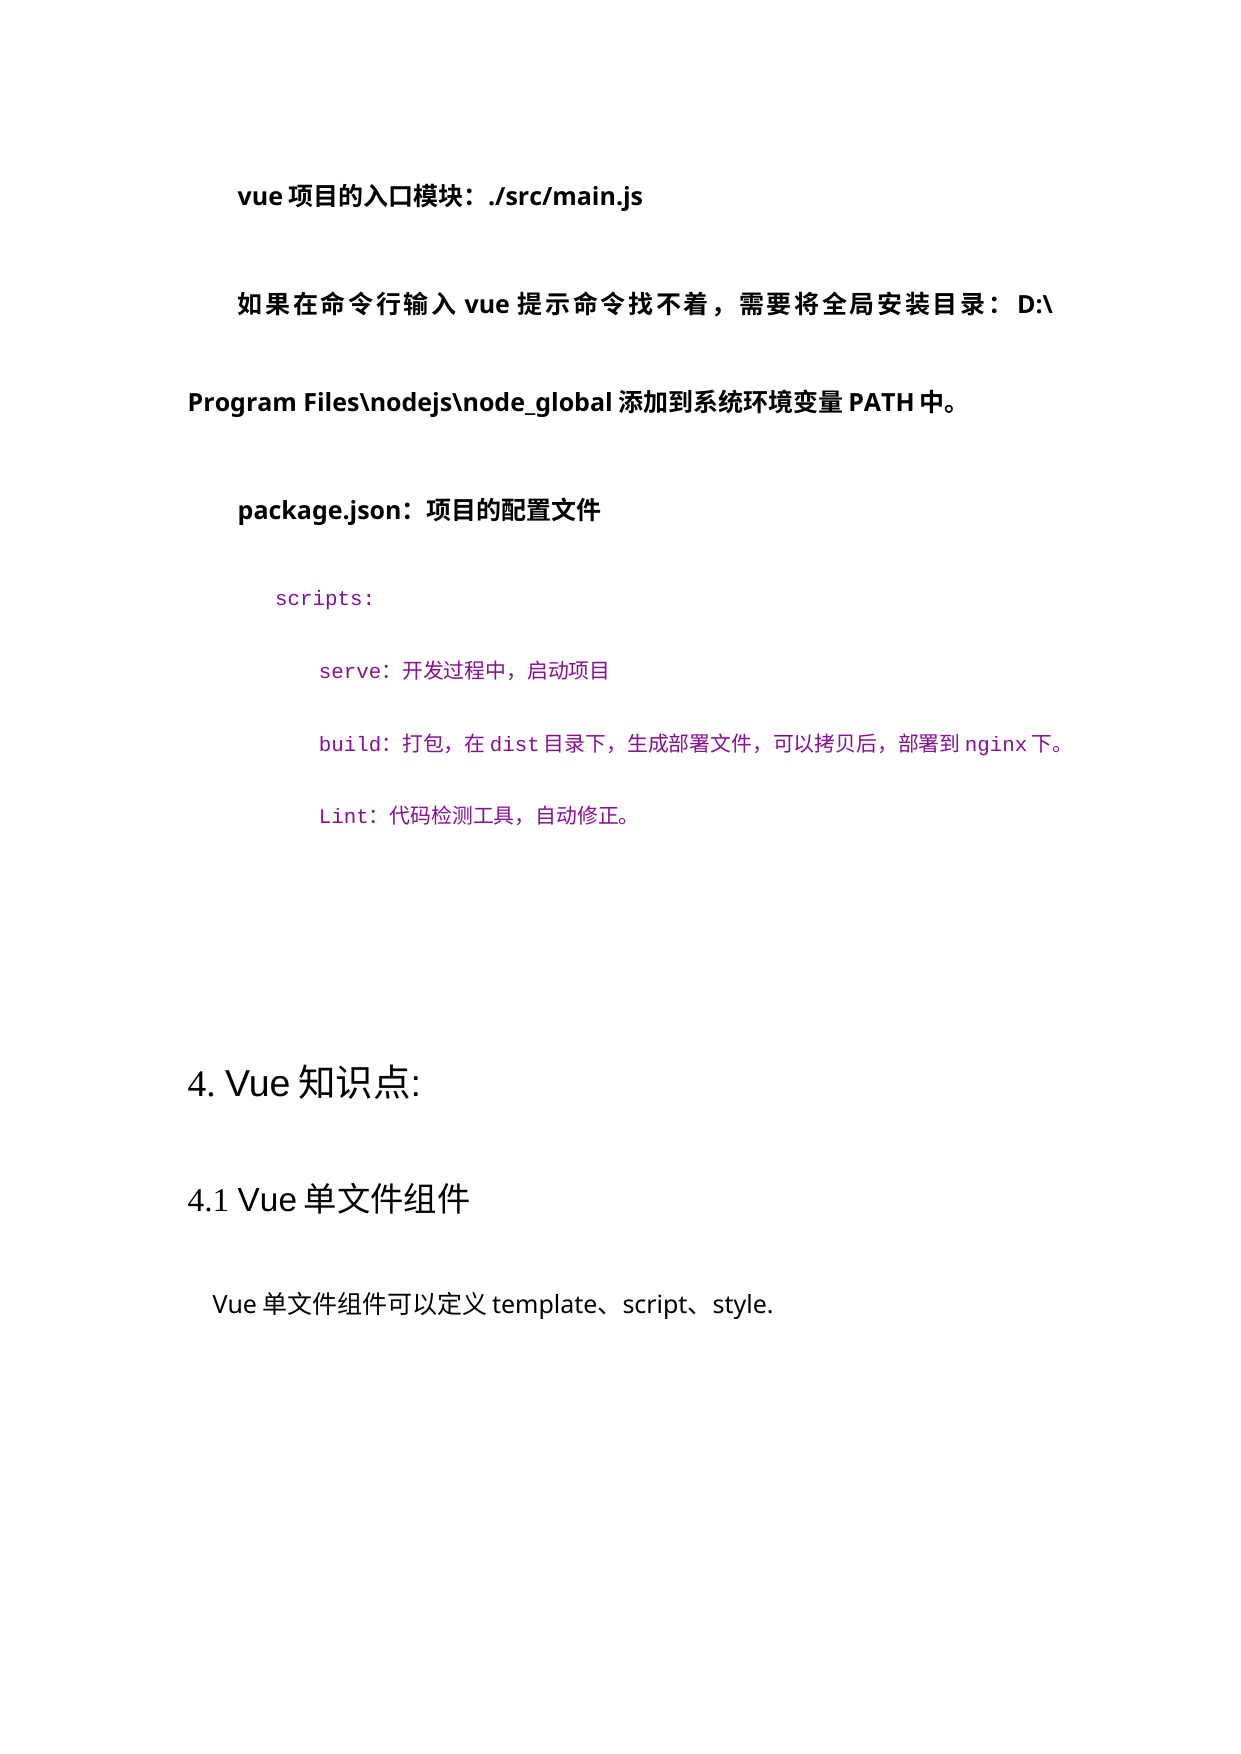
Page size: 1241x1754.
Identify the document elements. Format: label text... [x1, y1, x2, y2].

text Lint：代码检测工具，自动修正。 [187, 798, 1053, 831]
text package.json：项目的配置文件 [187, 476, 1053, 541]
subtitle Vue知识点: [187, 1047, 1053, 1112]
text vue项目的入口模块：./src/main.js [187, 162, 1053, 227]
subtitle Vue单文件组件 [187, 1164, 1053, 1229]
text build：打包，在dist目录下，生成部署文件，可以拷贝后，部署到nginx下。 [187, 726, 1053, 758]
text Vue单文件组件可以定义template、script、style. [187, 1270, 1053, 1335]
text scripts: [187, 584, 1053, 616]
text 如果在命令行输入vue提示命令找不着，需要将全局安装目录：D:\Program Files\nodejs\node_global添加到系统环境变量PATH中。 [187, 270, 1053, 433]
text serve：开发过程中，启动项目 [187, 653, 1053, 686]
